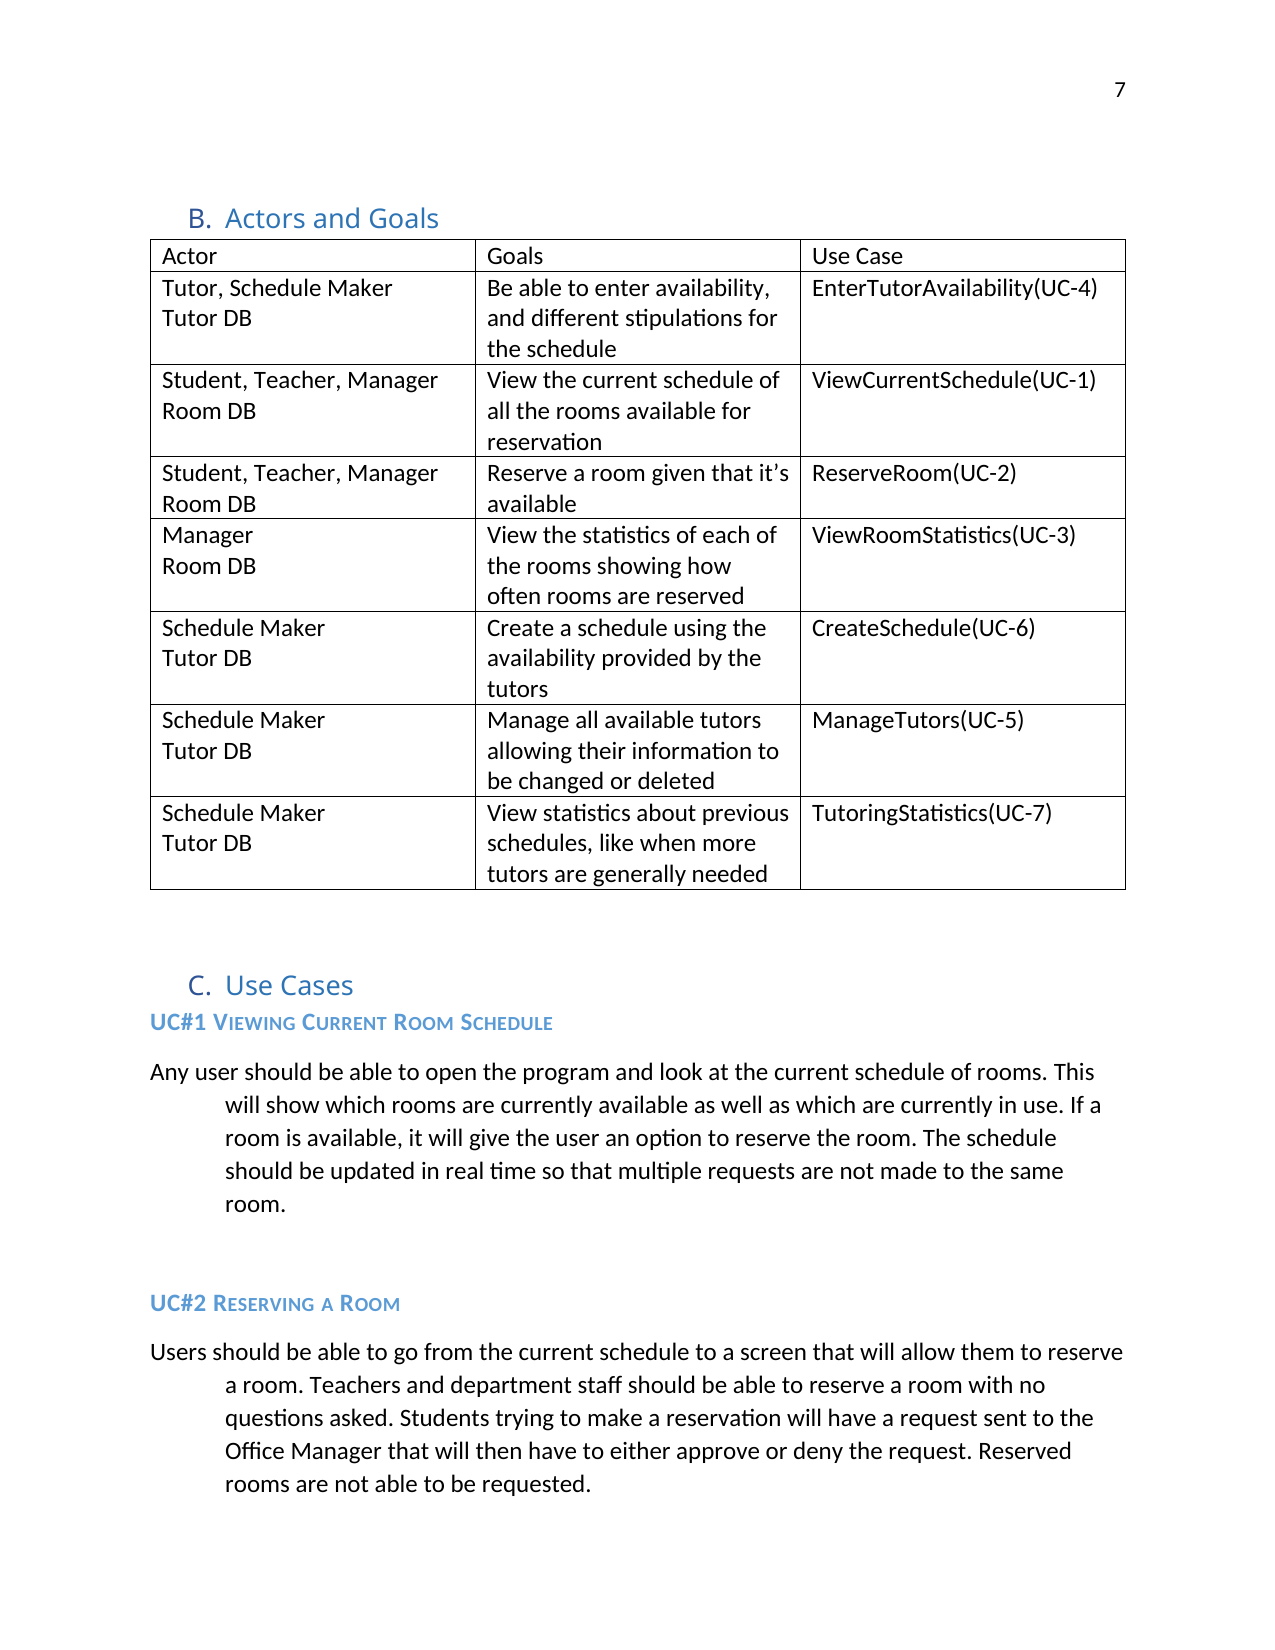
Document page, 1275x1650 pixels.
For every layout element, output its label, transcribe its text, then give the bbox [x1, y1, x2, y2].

table_header Use Case [801, 240, 1125, 271]
table_cell View the statistics of each of the rooms showing how often rooms are reserved [476, 519, 800, 611]
table_cell Manager Room DB [151, 519, 475, 611]
subtitle Use Cases [187, 967, 1125, 1004]
table_cell Schedule Maker Tutor DB [151, 705, 475, 796]
table_cell Tutor, Schedule Maker Tutor DB [151, 272, 475, 363]
subtitle Actors and Goals [187, 199, 1125, 236]
table_cell Student, Teacher, Manager Room DB [151, 365, 475, 456]
text UC#1 Viewing Current Room Schedule [150, 1007, 1125, 1037]
table_cell View the current schedule of all the rooms available for reservation [476, 365, 800, 456]
table_cell EnterTutorAvailability(UC-4) [801, 272, 1125, 363]
table_header Actor [151, 240, 475, 271]
table_cell Create a schedule using the availability provided by the tutors [476, 612, 800, 703]
table_cell Schedule Maker Tutor DB [151, 797, 475, 889]
table_cell Student, Teacher, Manager Room DB [151, 457, 475, 518]
table_cell Be able to enter availability, and different stipulations for the schedule [476, 272, 800, 363]
text UC#2 Reserving a Room [150, 1287, 1125, 1317]
table_cell TutoringStatistics(UC-7) [801, 797, 1125, 889]
table_cell ManageTutors(UC-5) [801, 705, 1125, 796]
table_cell Schedule Maker Tutor DB [151, 612, 475, 703]
table_cell Manage all available tutors allowing their information to be changed or deleted [476, 705, 800, 796]
table_cell Reserve a room given that it’s available [476, 457, 800, 518]
text Any user should be able to open the program and look at the current schedule of rooms. This will show which rooms are currently available as well as which are currently in use. If a room is available, it will give the user an option to reserve the room. The schedule should be updated in real time so that multiple requests are not made to the same room. [150, 1056, 1125, 1218]
table_cell CreateSchedule(UC-6) [801, 612, 1125, 703]
table_cell ViewCurrentSchedule(UC-1) [801, 365, 1125, 456]
table_cell ReserveRoom(UC-2) [801, 457, 1125, 518]
table_cell View statistics about previous schedules, like when more tutors are generally needed [476, 797, 800, 889]
table_header Goals [476, 240, 800, 271]
table_cell ViewRoomStatistics(UC-3) [801, 519, 1125, 611]
text Users should be able to go from the current schedule to a screen that will allow them to reserve a room. Teachers and department staff should be able to reserve a room with no questions asked. Students trying to make a reservation will have a request sent to the Office Manager that will then have to either approve or deny the request. Reserved rooms are not able to be requested. [150, 1337, 1125, 1499]
